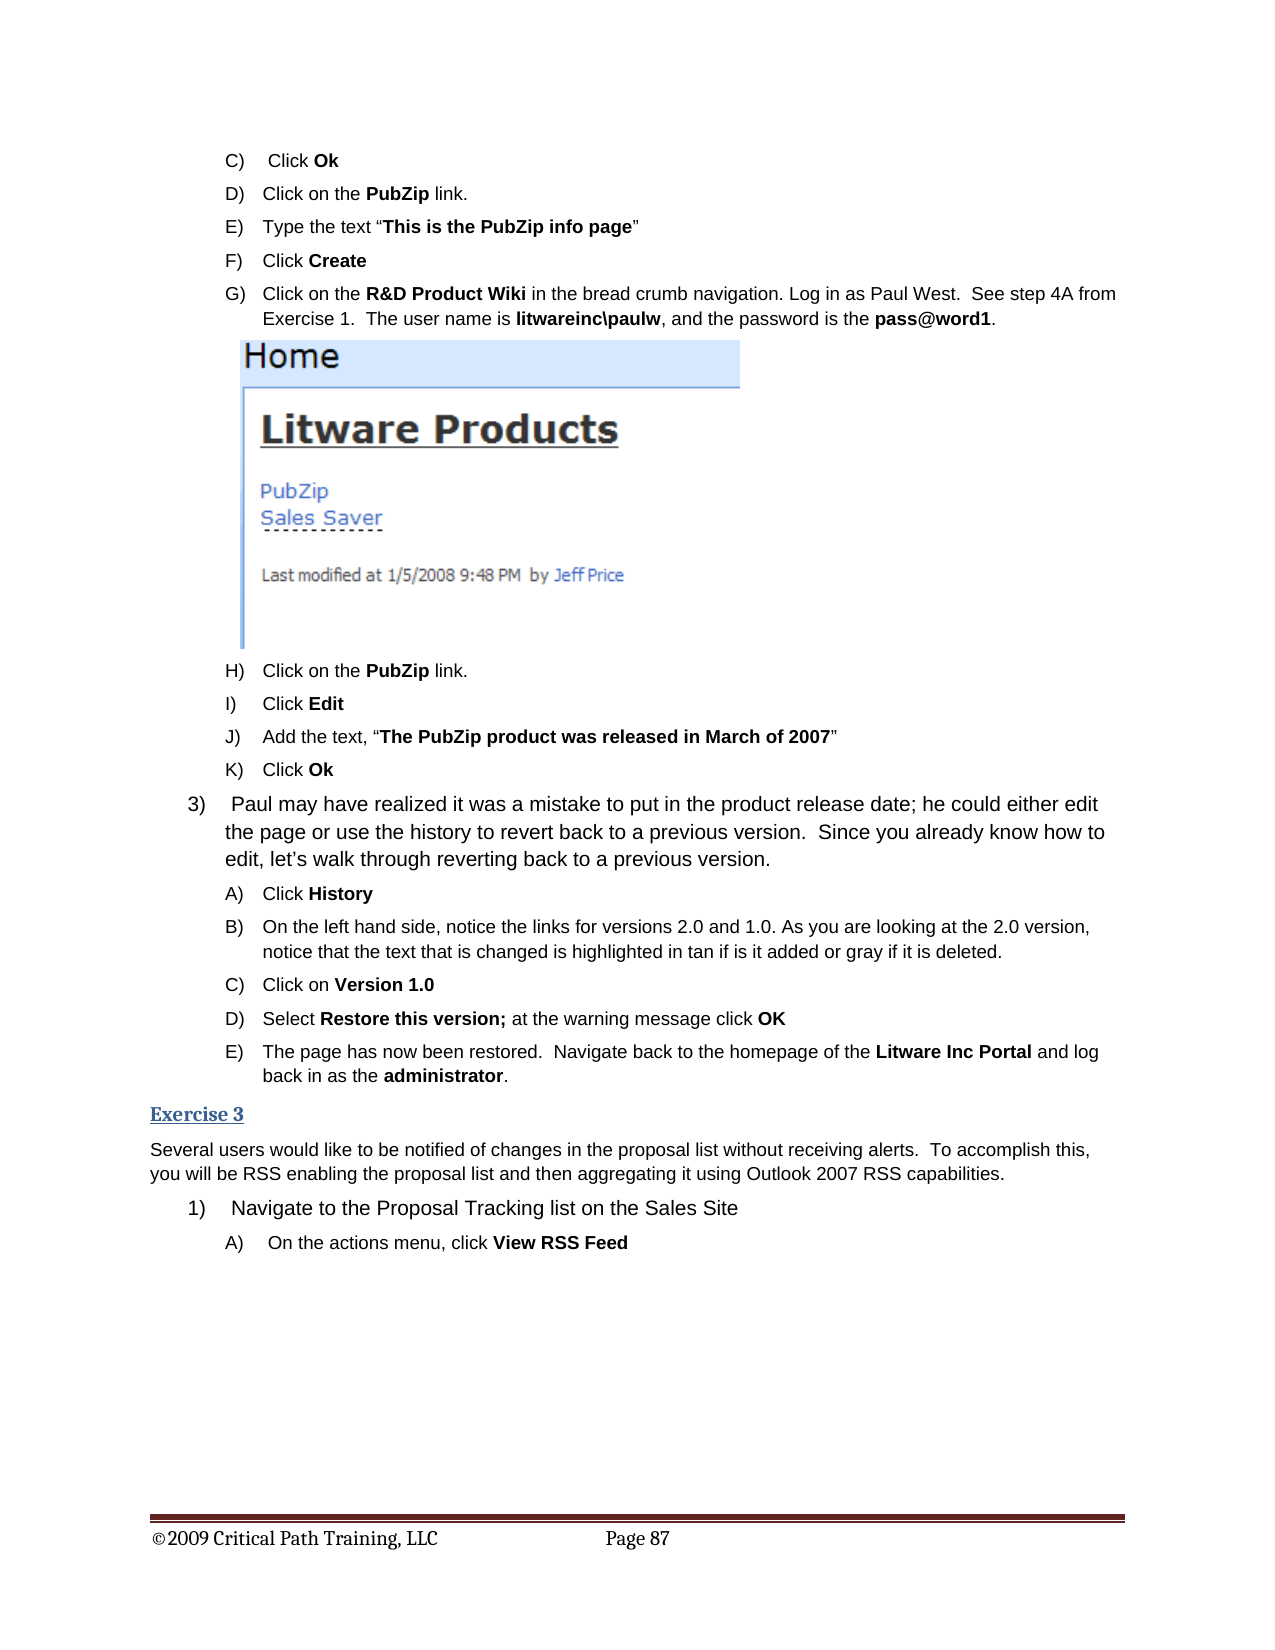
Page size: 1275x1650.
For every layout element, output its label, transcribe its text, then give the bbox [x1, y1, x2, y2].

text Several users would like to be notified of changes in the proposal list without receiving alerts. To accomplish this, you will be RSS enabling the proposal list and then aggregating it using Outlook 2007 RSS capabilities. [150, 1138, 1125, 1185]
list Navigate to the Proposal Tracking list on the Sales Site [187, 1196, 1125, 1220]
list Paul may have realized it was a mistake to put in the product release date; he could either edit the page or use the history to revert back to a previous version. Since you already know how to edit, let’s walk through reverting back to a previous version. [187, 792, 1125, 871]
list On the left hand side, notice the links for versions 2.0 and 1.0. As you are looking at the 2.0 version, notice that the text that is changed is highlighted in tan if is it added or gray if it is deleted. [225, 916, 1125, 963]
list On the actions menu, click View RSS Feed [225, 1232, 1125, 1254]
list Add the text, “The PubZip product was released in March of 2007” [225, 726, 1125, 748]
list Type the text “This is the PubZip info page” [225, 216, 1125, 238]
subtitle Exercise 3 [150, 1102, 1125, 1126]
list Click on the PubZip link. [225, 183, 1125, 205]
list The page has now been restored. Navigate back to the homepage of the Litware Inc Portal and log back in as the administrator. [225, 1040, 1125, 1087]
list Click on the R&D Product Wiki in the bread crumb navigation. Log in as Paul West. See step 4A from Exercise 1. The user name is litwareinc\paulw, and the password is the pass@word1. [225, 282, 1125, 329]
list Click Ok [225, 759, 1125, 781]
picture [240, 340, 740, 649]
list Click Ok [225, 150, 1125, 172]
list Click on the PubZip link. [225, 660, 1125, 681]
list Select Restore this version; at the warning message click OK [225, 1007, 1125, 1029]
list Click Edit [225, 693, 1125, 714]
list Click on Version 1.0 [225, 974, 1125, 996]
list Click History [225, 883, 1125, 905]
list Click Create [225, 249, 1125, 271]
